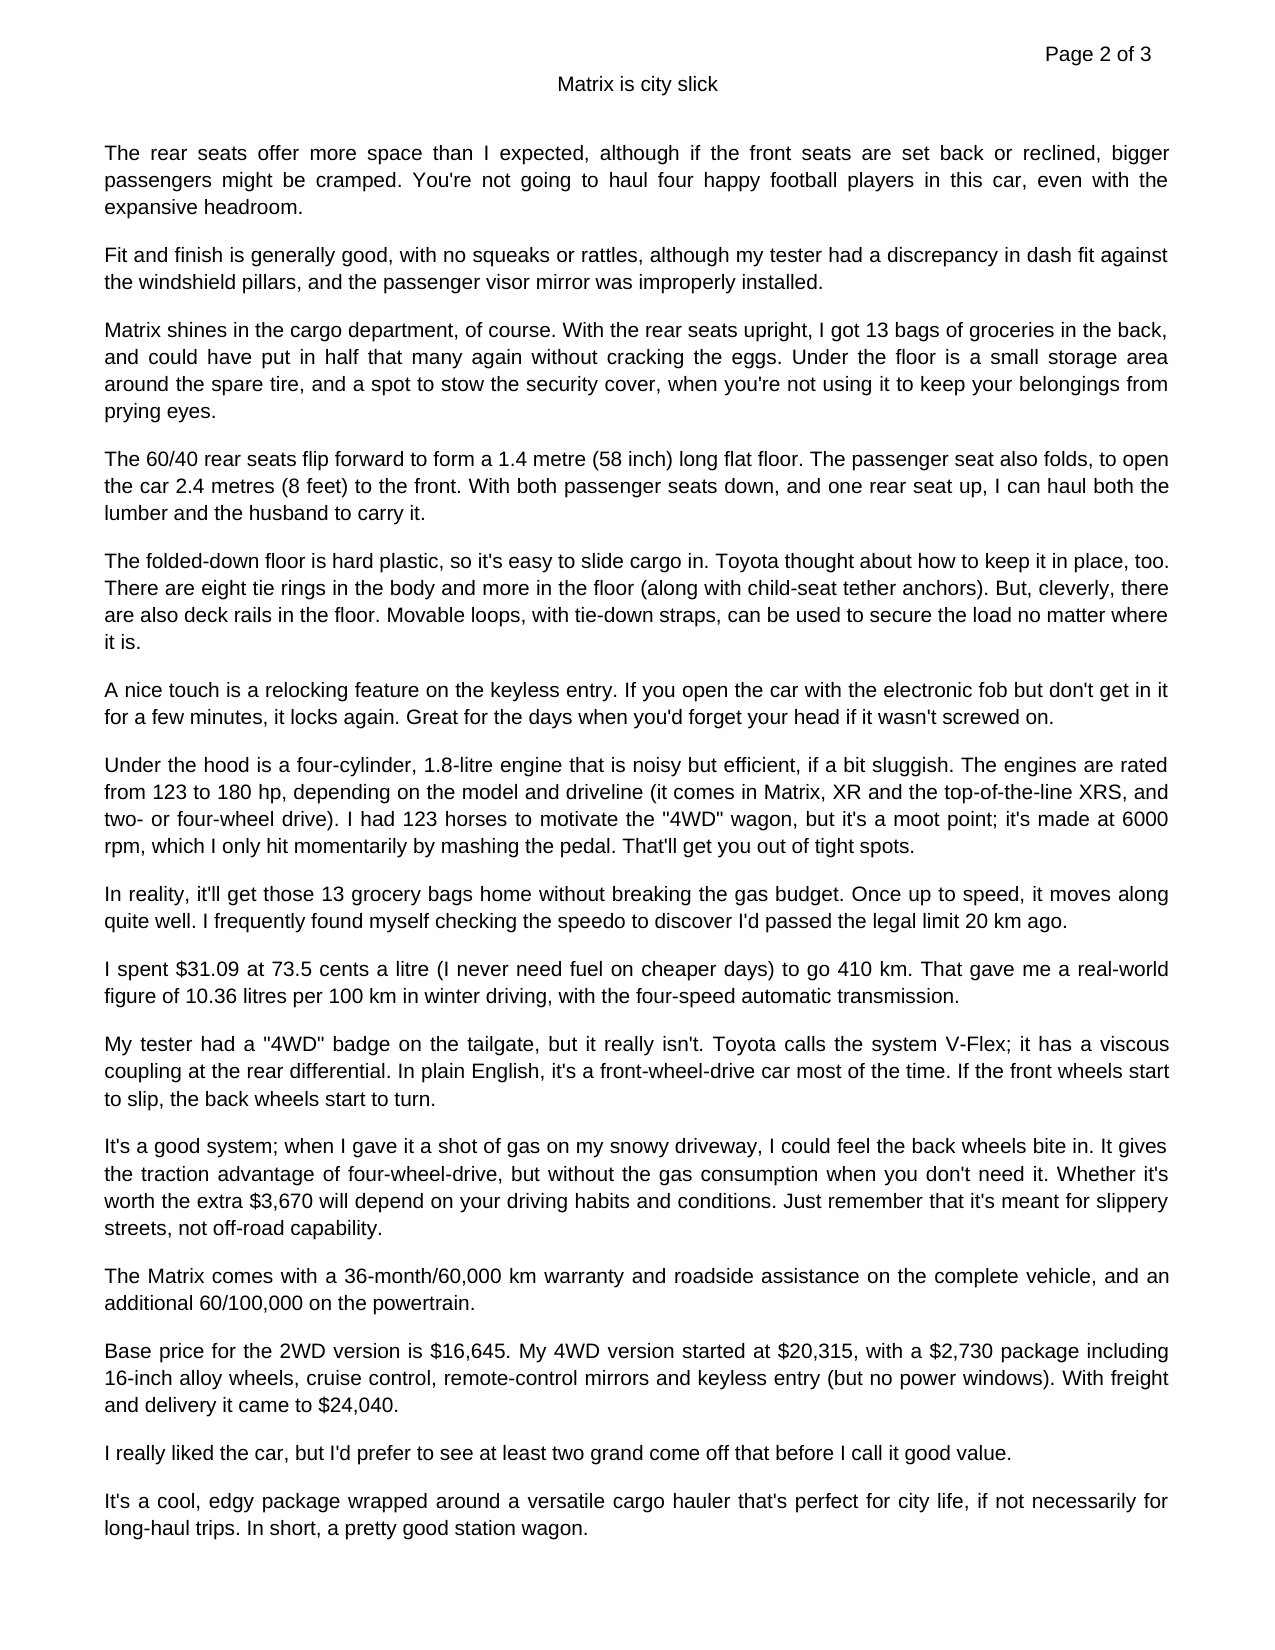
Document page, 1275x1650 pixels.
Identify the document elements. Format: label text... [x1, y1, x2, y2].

text Base price for the 2WD version is $16,645. My 4WD version started at $20,315, with a $2,730 package including 16-inch alloy wheels, cruise control, remote-control mirrors and keyless entry (but no power windows). With freight and delivery it came to $24,040. [104, 1335, 1171, 1417]
text Under the hood is a four-cylinder, 1.8-litre engine that is noisy but efficient, if a bit sluggish. The engines are rated from 123 to 180 hp, depending on the model and driveline (it comes in Matrix, XR and the top-of-the-line XRS, and two- or four-wheel drive). I had 123 horses to motivate the "4WD" wagon, but it's a moot point; it's made at 6000 rpm, which I only hit momentarily by mashing the pedal. That'll get you out of tight spots. [104, 750, 1171, 858]
text The rear seats offer more space than I expected, although if the front seats are set back or reclined, bigger passengers might be cramped. You're not going to haul four happy football players in this car, even with the expansive headroom. [104, 137, 1171, 219]
text The 60/40 rear seats flip forward to form a 1.4 metre (58 inch) long flat floor. The passenger seat also folds, to open the car 2.4 metres (8 feet) to the front. With both passenger seats down, and one rear seat up, I can haul both the lumber and the husband to carry it. [104, 444, 1171, 525]
text Matrix shines in the cargo department, of course. With the rear seats upright, I got 13 bags of groceries in the back, and could have put in half that many again without cracking the eggs. Under the floor is a small storage area around the spare tire, and a spot to stow the security cover, when you're not using it to keep your belongings from prying eyes. [104, 314, 1171, 423]
text The Matrix comes with a 36-month/60,000 km warranty and roadside assistance on the complete vehicle, and an additional 60/100,000 on the powertrain. [104, 1260, 1171, 1314]
text It's a good system; when I gave it a shot of gas on my snowy driveway, I could feel the back wheels bite in. It gives the traction advantage of four-wheel-drive, but without the gas consumption when you don't need it. Whether it's worth the extra $3,670 will depend on your driving habits and conditions. Just remember that it's meant for slippery streets, not off-road capability. [104, 1131, 1171, 1239]
text A nice touch is a relocking feature on the keyless entry. If you open the car with the electronic fob but don't get in it for a few minutes, it locks again. Great for the days when you'd forget your head if it wasn't screwed on. [104, 675, 1171, 729]
text I spent $31.09 at 73.5 cents a litre (I never need fuel on cheaper days) to go 410 km. That gave me a real-world figure of 10.36 litres per 100 km in winter driving, with the four-speed automatic transmission. [104, 954, 1171, 1008]
text It's a cool, edgy package wrapped around a versatile cargo hauler that's perfect for city life, if not necessarily for long-haul trips. In short, a pretty good station wagon. [104, 1485, 1171, 1539]
text My tester had a "4WD" badge on the tailgate, but it really isn't. Toyota calls the system V-Flex; it has a viscous coupling at the rear differential. In plain English, it's a front-wheel-drive car most of the time. If the front wheels start to slip, the back wheels start to turn. [104, 1029, 1171, 1110]
text Fit and finish is generally good, with no squeaks or rattles, although my tester had a discrepancy in dash fit against the windshield pillars, and the passenger visor mirror was improperly installed. [104, 239, 1171, 294]
text The folded-down floor is hard plastic, so it's easy to slide cargo in. Toyota thought about how to keep it in place, too. There are eight tie rings in the body and more in the floor (along with child-seat tether anchors). But, cleverly, there are also deck rails in the floor. Movable loops, with tie-down straps, can be used to secure the load no matter where it is. [104, 546, 1171, 654]
text In reality, it'll get those 13 grocery bags home without breaking the gas budget. Once up to speed, it moves along quite well. I frequently found myself checking the speedo to discover I'd passed the legal limit 20 km ago. [104, 879, 1171, 933]
text I really liked the car, but I'd prefer to see at least two grand come off that before I call it good value. [104, 1437, 1171, 1464]
